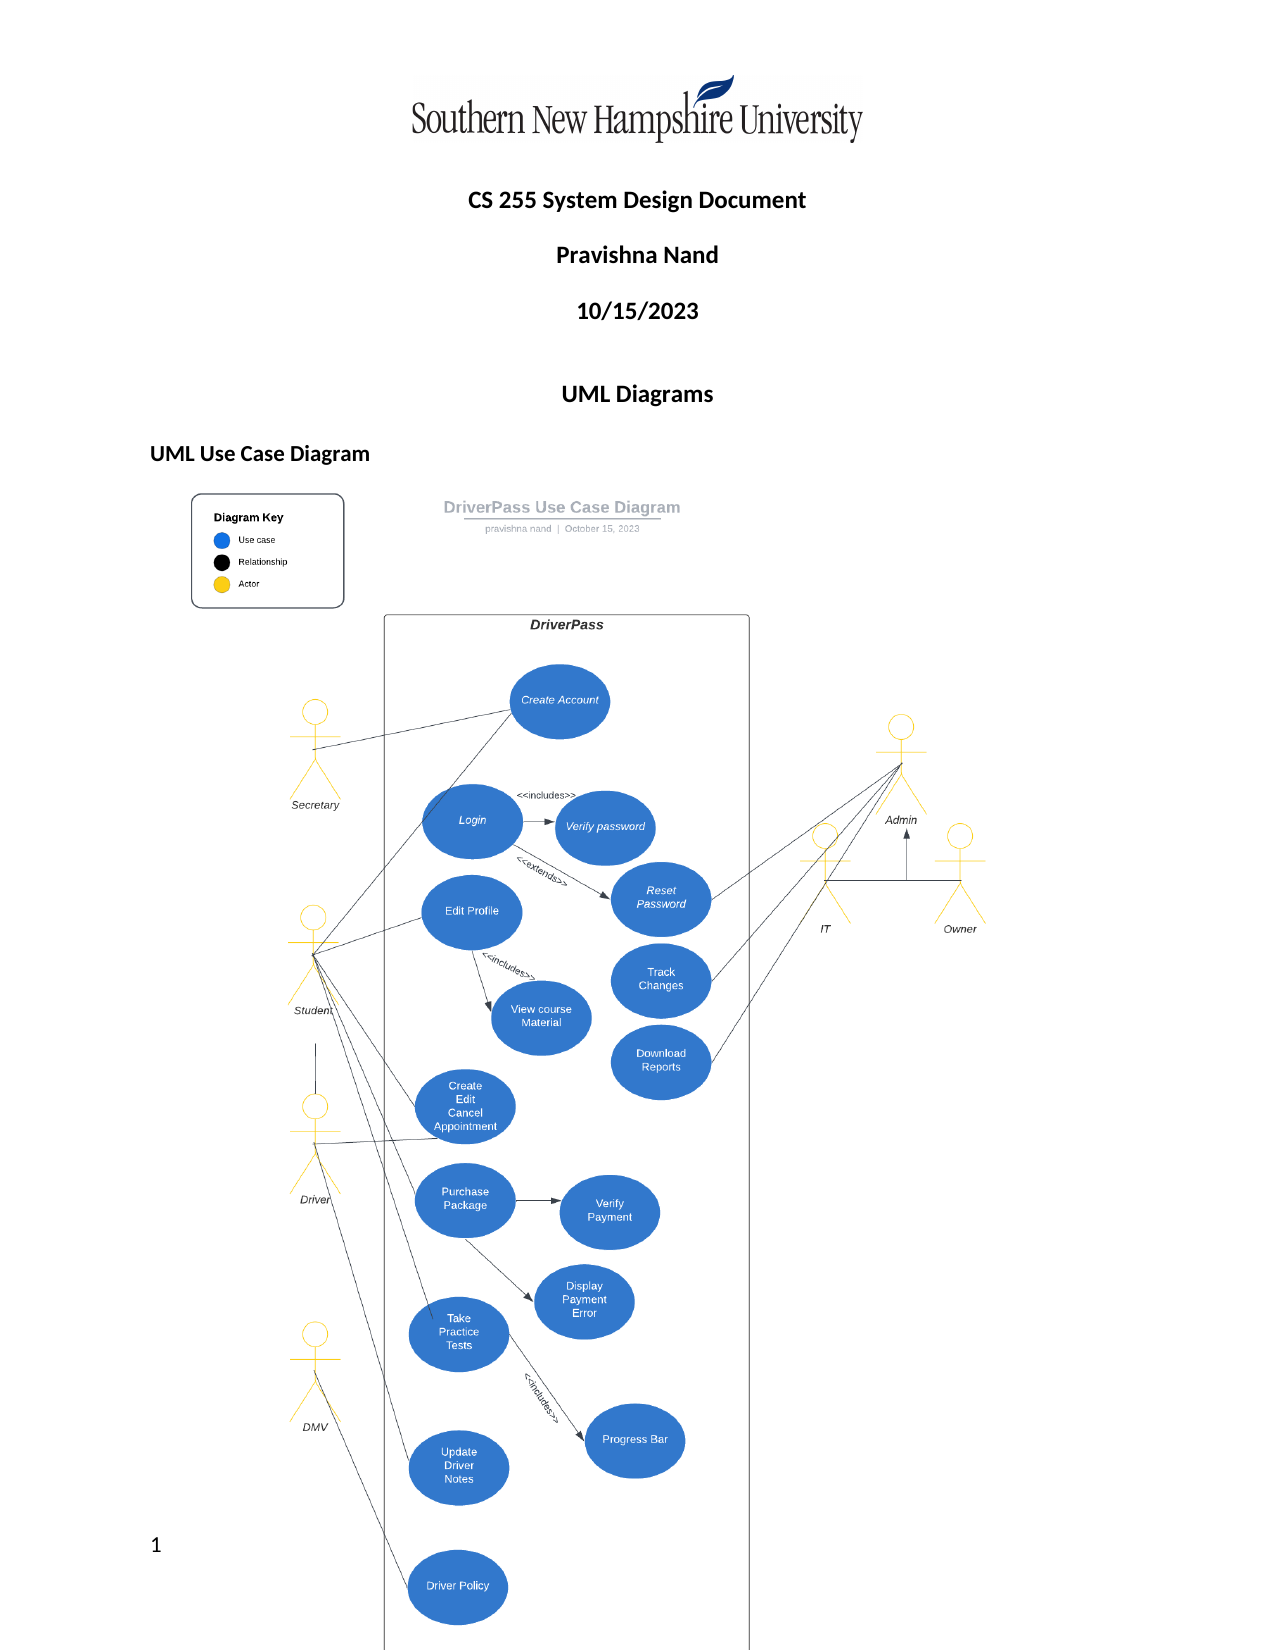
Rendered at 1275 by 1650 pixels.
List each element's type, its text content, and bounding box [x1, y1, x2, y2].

subtitle CS 255 System Design Document [150, 184, 1125, 214]
picture [166, 468, 1053, 1650]
picture [412, 75, 863, 143]
subtitle 10/15/2023 [150, 295, 1125, 325]
subtitle UML Use Case Diagram [150, 439, 1125, 467]
subtitle UML Diagrams [150, 378, 1125, 409]
subtitle Pravishna Nand [150, 239, 1125, 270]
